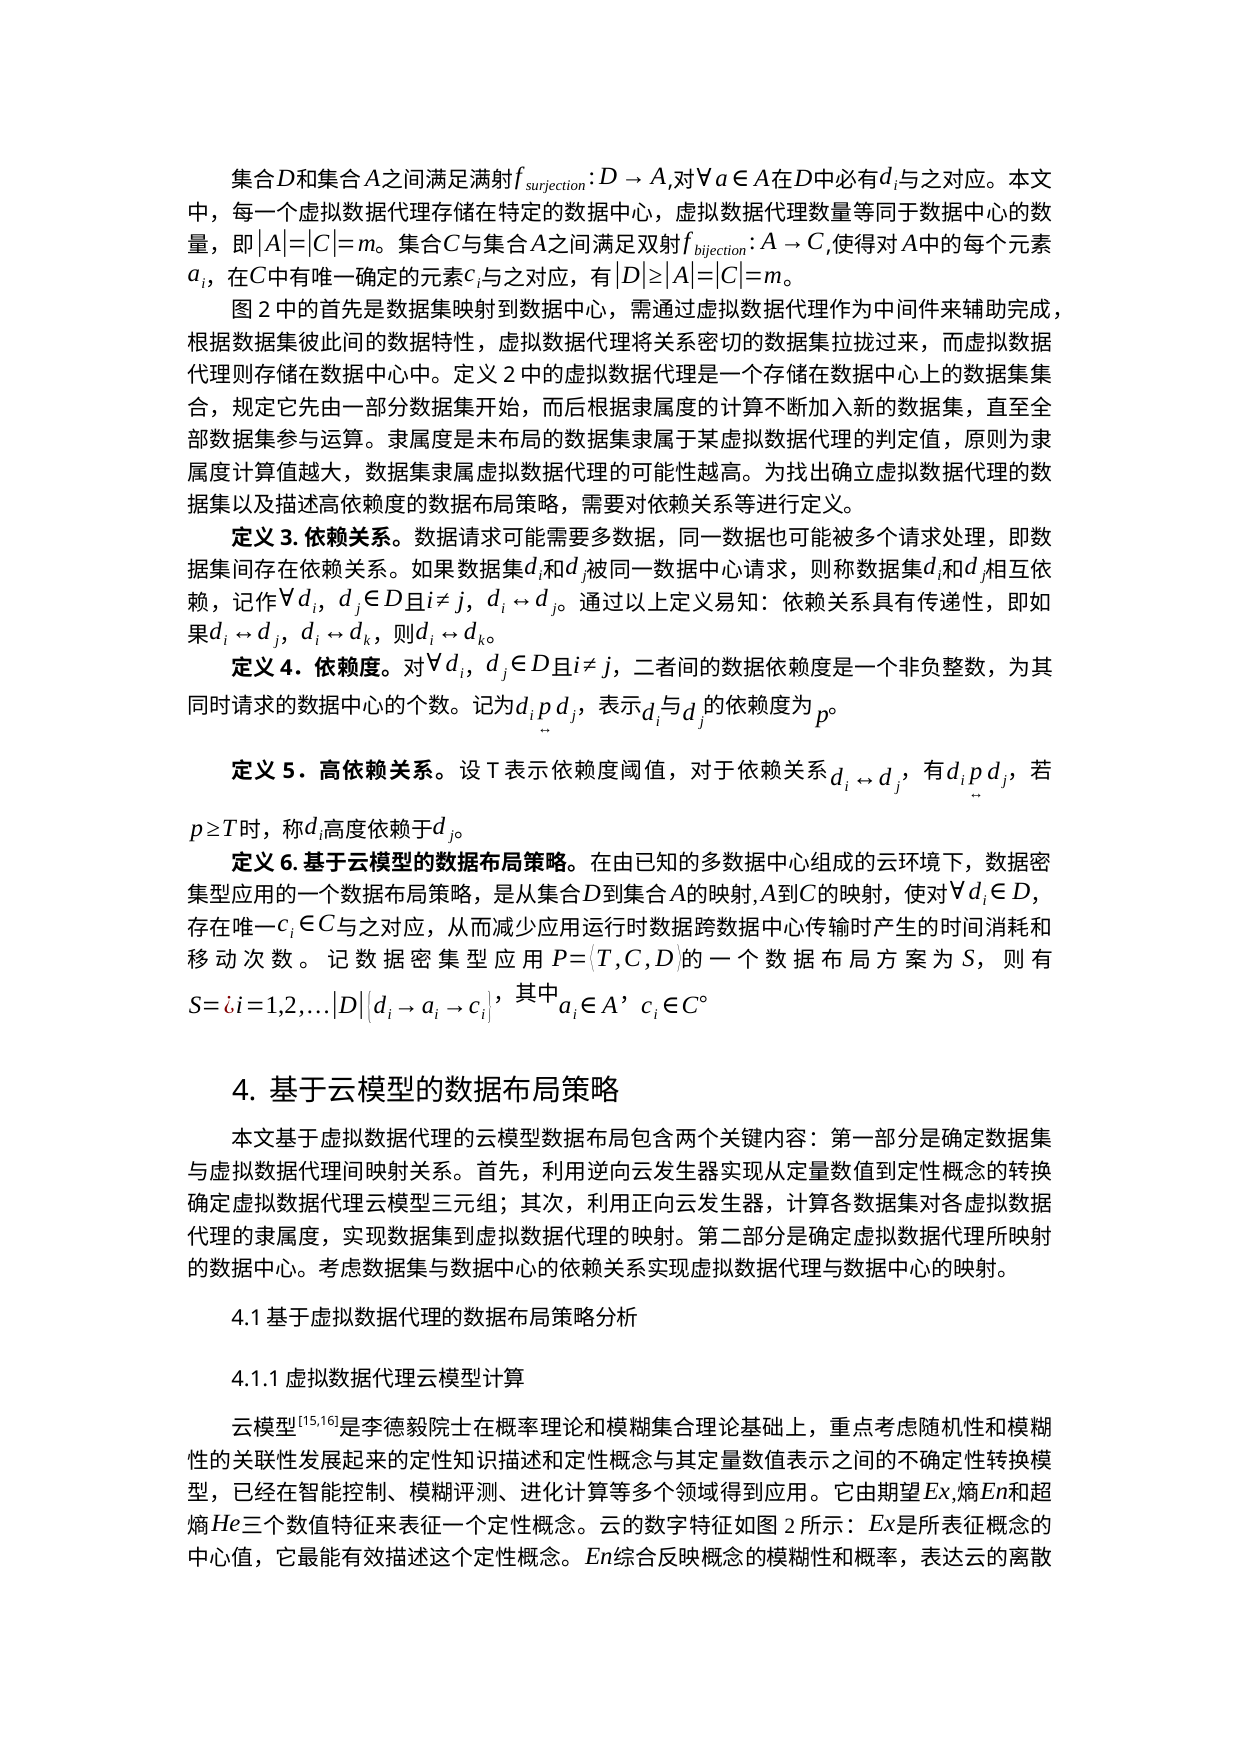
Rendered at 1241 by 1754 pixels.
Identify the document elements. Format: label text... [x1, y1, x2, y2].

text 定义6. 基于云模型的数据布局策略。在由已知的多数据中心组成的云环境下，数据密集型应用的一个数据布局策略，是从集合到集合的映射,到的映射，使对，存在唯一与之对应，从而减少应用运行时数据跨数据中心传输时产生的时间消耗和移动次数。记数据密集型应用的一个数据布局方案为，则有，其中，。 [187, 844, 1053, 1039]
text 定义4．依赖度。对，且，二者间的数据依赖度是一个非负整数，为其同时请求的数据中心的个数。记为，表示与的依赖度为。 [187, 649, 1053, 747]
list 基于云模型的数据布局策略 [232, 1056, 1053, 1121]
text 定义3. 依赖关系。数据请求可能需要多数据，同一数据也可能被多个请求处理，即数据集间存在依赖关系。如果数据集和被同一数据中心请求，则称数据集和相互依赖，记作，且，。通过以上定义易知：依赖关系具有传递性，即如果，，则。 [187, 519, 1053, 649]
text 定义5．高依赖关系。设T表示依赖度阈值，对于依赖关系，有，若时，称高度依赖于。 [187, 747, 1053, 844]
text 图2中的首先是数据集映射到数据中心，需通过虚拟数据代理作为中间件来辅助完成，根据数据集彼此间的数据特性，虚拟数据代理将关系密切的数据集拉拢过来，而虚拟数据代理则存储在数据中心中。定义2中的虚拟数据代理是一个存储在数据中心上的数据集集合，规定它先由一部分数据集开始，而后根据隶属度的计算不断加入新的数据集，直至全部数据集参与运算。隶属度是未布局的数据集隶属于某虚拟数据代理的判定值，原则为隶属度计算值越大，数据集隶属虚拟数据代理的可能性越高。为找出确立虚拟数据代理的数据集以及描述高依赖度的数据布局策略，需要对依赖关系等进行定义。 [187, 292, 1053, 519]
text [187, 1410, 1053, 1572]
text 本文基于虚拟数据代理的云模型数据布局包含两个关键内容：第一部分是确定数据集与虚拟数据代理间映射关系。首先，利用逆向云发生器实现从定量数值到定性概念的转换，确定虚拟数据代理云模型三元组；其次，利用正向云发生器，计算各数据集对各虚拟数据代理的隶属度，实现数据集到虚拟数据代理的映射。第二部分是确定虚拟数据代理所映射的数据中心。考虑数据集与数据中心的依赖关系实现虚拟数据代理与数据中心的映射。 [187, 1121, 1053, 1283]
text 4.1.1虚拟数据代理云模型计算 [231, 1361, 1053, 1394]
text 4.1基于虚拟数据代理的数据布局策略分析 [231, 1299, 1053, 1332]
text 集合和集合之间满足满射,对在中必有与之对应。本文中，每一个虚拟数据代理存储在特定的数据中心，虚拟数据代理数量等同于数据中心的数量，即。集合与集合之间满足双射,使得对中的每个元素，在中有唯一确定的元素与之对应，有。 [187, 162, 1053, 292]
